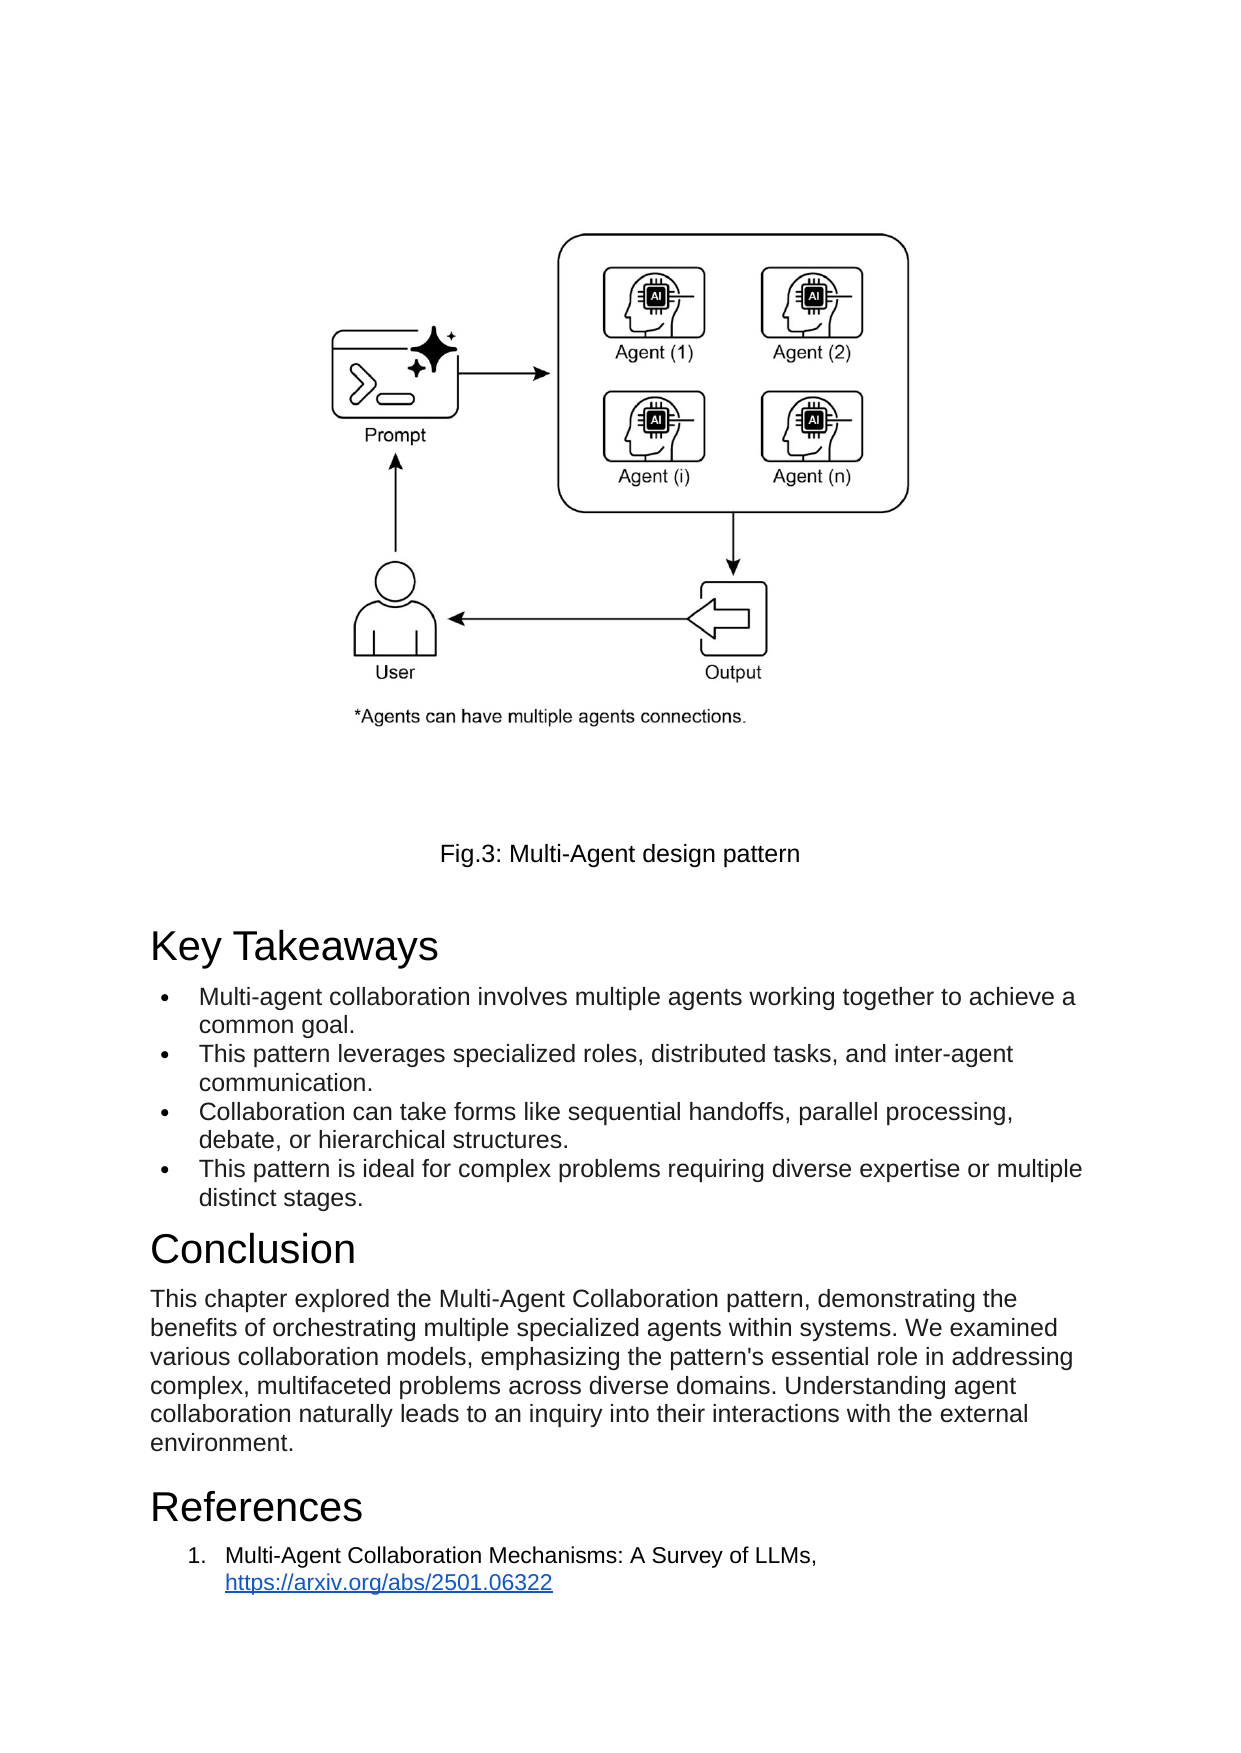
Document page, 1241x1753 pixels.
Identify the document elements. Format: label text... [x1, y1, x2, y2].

text Key Takeaways [150, 921, 1090, 969]
list Multi-agent collaboration involves multiple agents working together to achieve a common goal. [161, 981, 1090, 1039]
list Multi-Agent Collaboration Mechanisms: A Survey of LLMs, https://arxiv.org/abs/2501.06322 [187, 1542, 1090, 1595]
text Fig.3: Multi-Agent design pattern [150, 838, 1090, 867]
text References [150, 1482, 1090, 1530]
list Collaboration can take forms like sequential handoffs, parallel processing, debate, or hierarchical structures. [161, 1096, 1090, 1154]
text This chapter explored the Multi-Agent Collaboration pattern, demonstrating the benefits of orchestrating multiple specialized agents within systems. We examined various collaboration models, emphasizing the pattern's essential role in addressing complex, multifaceted problems across diverse domains. Understanding agent collaboration naturally leads to an inquiry into their interactions with the external environment. [150, 1284, 1090, 1457]
picture [150, 150, 1090, 814]
list This pattern is ideal for complex problems requiring diverse expertise or multiple distinct stages. [161, 1154, 1090, 1211]
text Conclusion [150, 1224, 1090, 1272]
list This pattern leverages specialized roles, distributed tasks, and inter-agent communication. [161, 1039, 1090, 1096]
